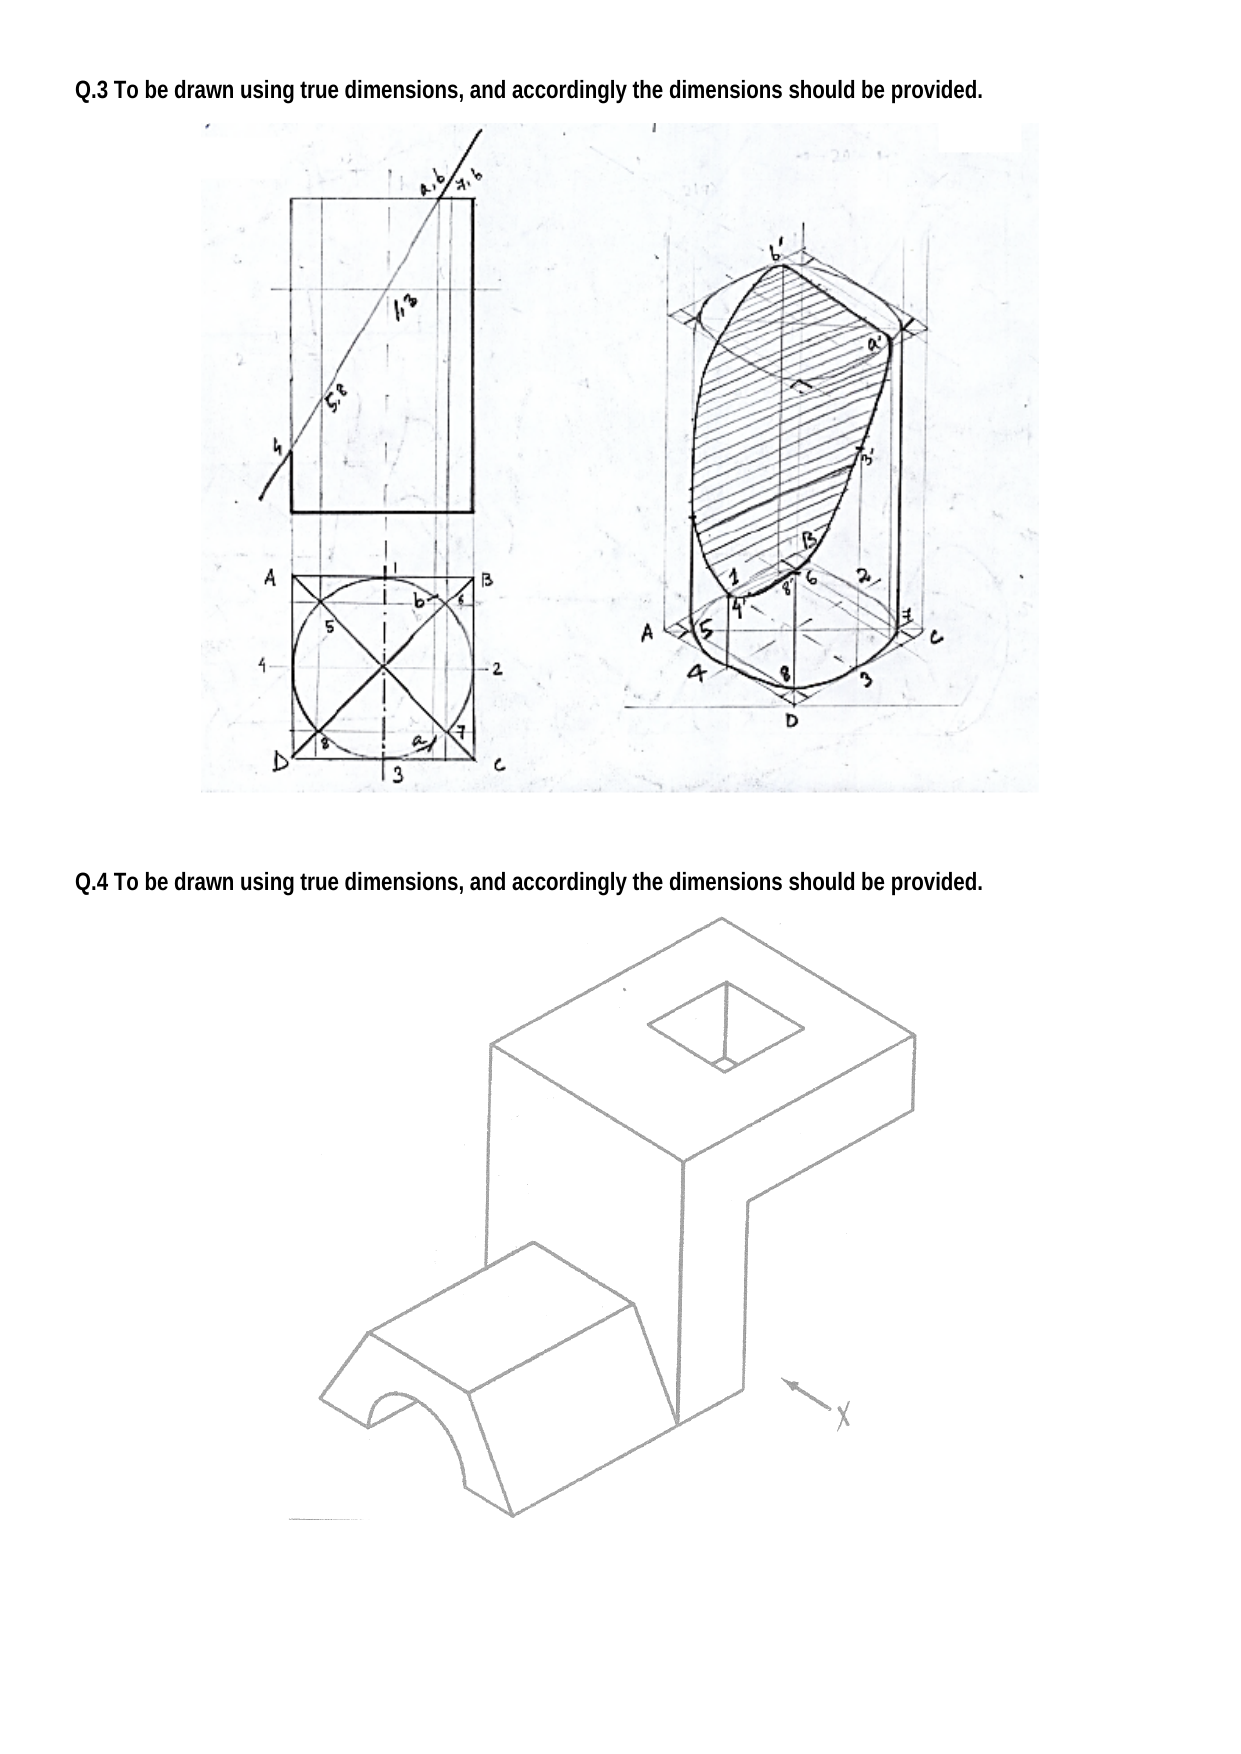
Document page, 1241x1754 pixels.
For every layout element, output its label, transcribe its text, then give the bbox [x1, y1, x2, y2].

picture [201, 123, 1039, 799]
text Q.3 To be drawn using true dimensions, and accordingly the dimensions should be provided. [75, 75, 1165, 104]
text Q.4 To be drawn using true dimensions, and accordingly the dimensions should be provided. [75, 867, 1165, 896]
picture [288, 916, 952, 1520]
